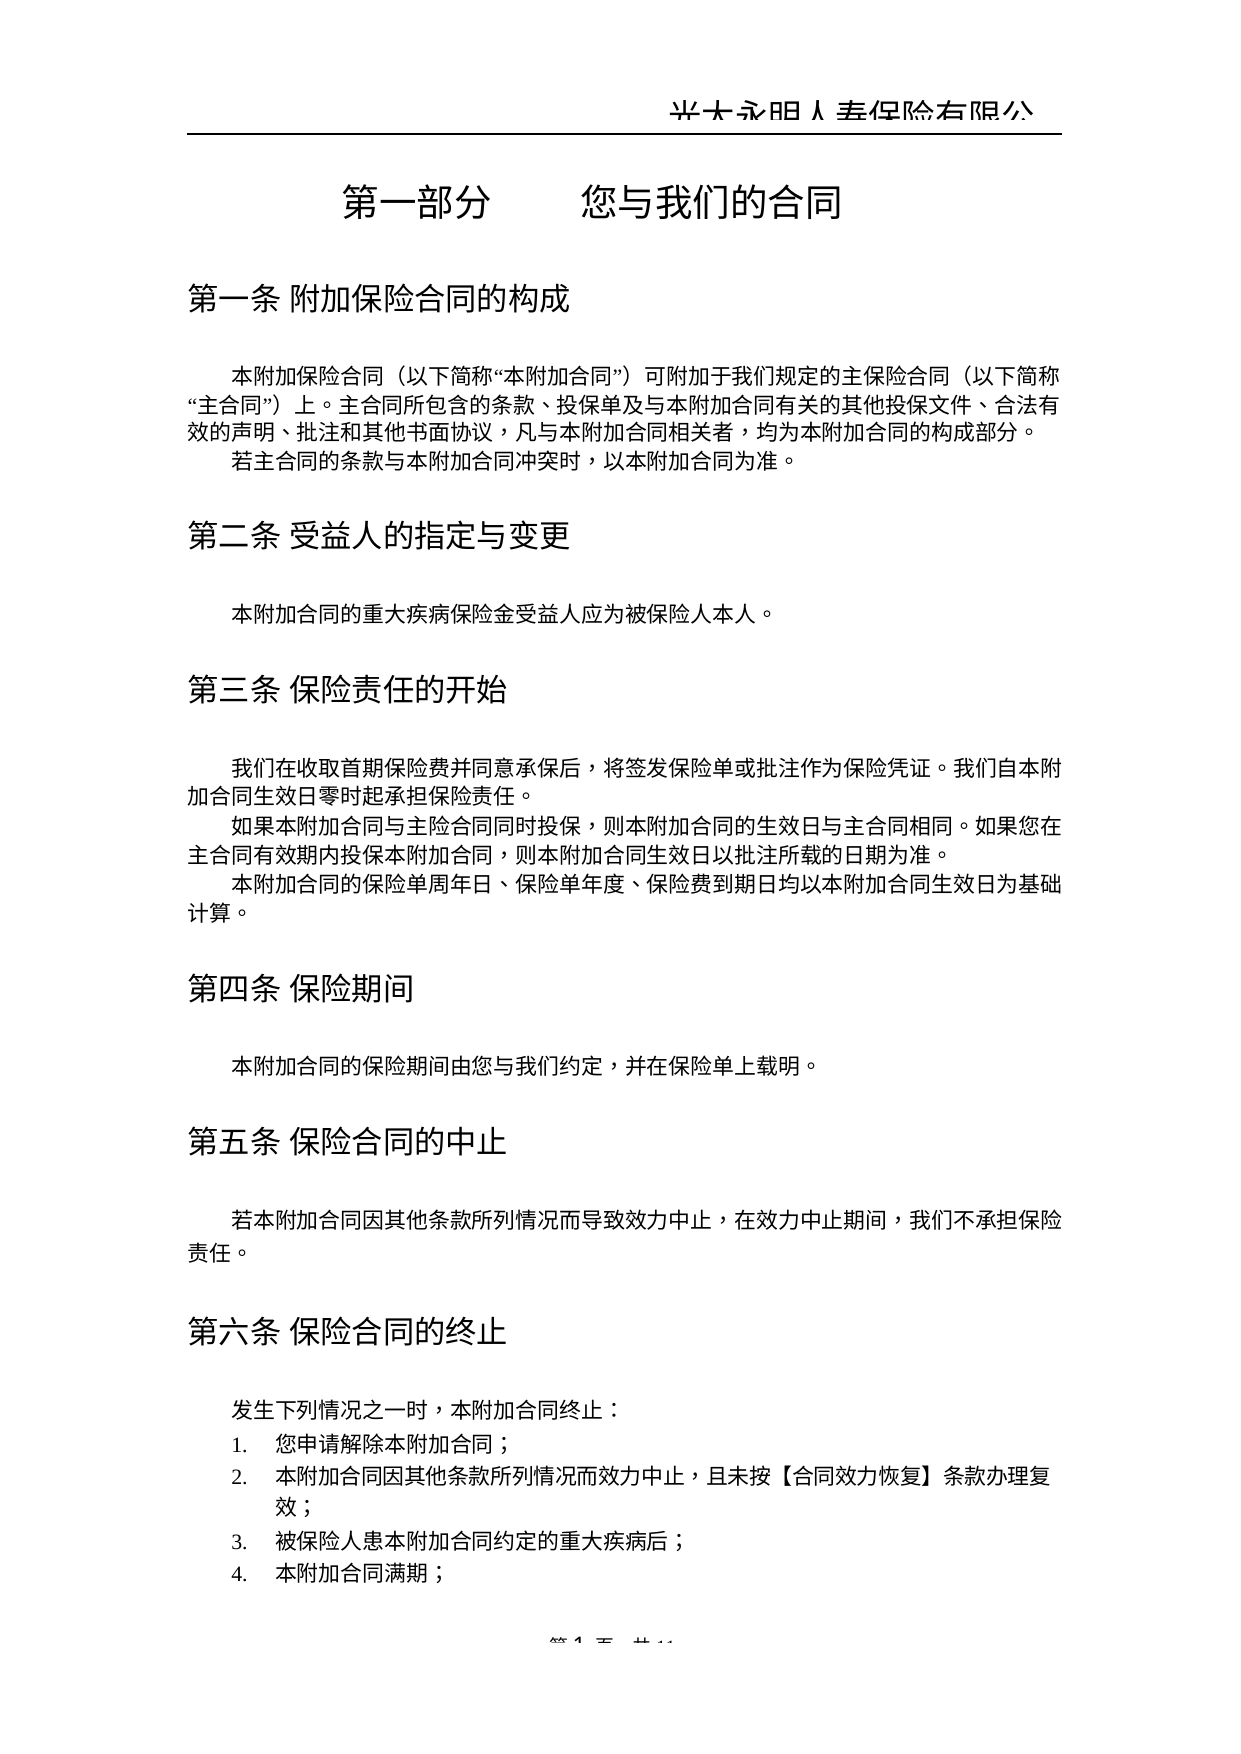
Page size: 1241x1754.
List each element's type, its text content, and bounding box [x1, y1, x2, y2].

subtitle 第二条 受益人的指定与变更 [187, 514, 1073, 557]
subtitle 第三条 保险责任的开始 [187, 668, 1073, 711]
text 如果本附加合同与主险合同同时投保，则本附加合同的生效日与主合同相同。如果您在主合同有效期内投保本附加合同，则本附加合同生效日以批注所载的日期为准。 [187, 811, 1065, 869]
subtitle 第五条 保险合同的中止 [187, 1120, 1073, 1163]
list 本附加合同满期； [231, 1558, 1073, 1588]
text 本附加合同的保险期间由您与我们约定，并在保险单上载明。 [231, 1051, 1073, 1081]
text 若主合同的条款与本附加合同冲突时，以本附加合同为准。 [231, 447, 1073, 475]
subtitle 第六条 保险合同的终止 [187, 1310, 1073, 1353]
text 我们在收取首期保险费并同意承保后，将签发保险单或批注作为保险凭证。我们自本附加合同生效日零时起承担保险责任。 [187, 753, 1065, 811]
list 本附加合同因其他条款所列情况而效力中止，且未按【合同效力恢复】条款办理复效； [231, 1461, 1062, 1522]
subtitle 第一部分 您与我们的合同 [342, 176, 1073, 227]
list 被保险人患本附加合同约定的重大疾病后； [231, 1526, 1073, 1556]
text 本附加合同的保险单周年日、保险单年度、保险费到期日均以本附加合同生效日为基础计算。 [187, 869, 1065, 928]
text 若本附加合同因其他条款所列情况而导致效力中止，在效力中止期间，我们不承担保险责任。 [187, 1205, 1065, 1267]
list 您申请解除本附加合同； [231, 1429, 1073, 1458]
text “主合同”）上。主合同所包含的条款、投保单及与本附加合同有关的其他投保文件、合法有效的声明、批注和其他书面协议，凡与本附加合同相关者，均为本附加合同的构成部分。 [187, 391, 1063, 447]
subtitle 第四条 保险期间 [187, 967, 1073, 1009]
subtitle 第一条 附加保险合同的构成 [187, 277, 1073, 320]
text 本附加合同的重大疾病保险金受益人应为被保险人本人。 [231, 599, 1073, 629]
text 发生下列情况之一时，本附加合同终止： [231, 1395, 1073, 1425]
text 本附加保险合同（以下简称“本附加合同”）可附加于我们规定的主保险合同（以下简称 [231, 361, 1073, 391]
